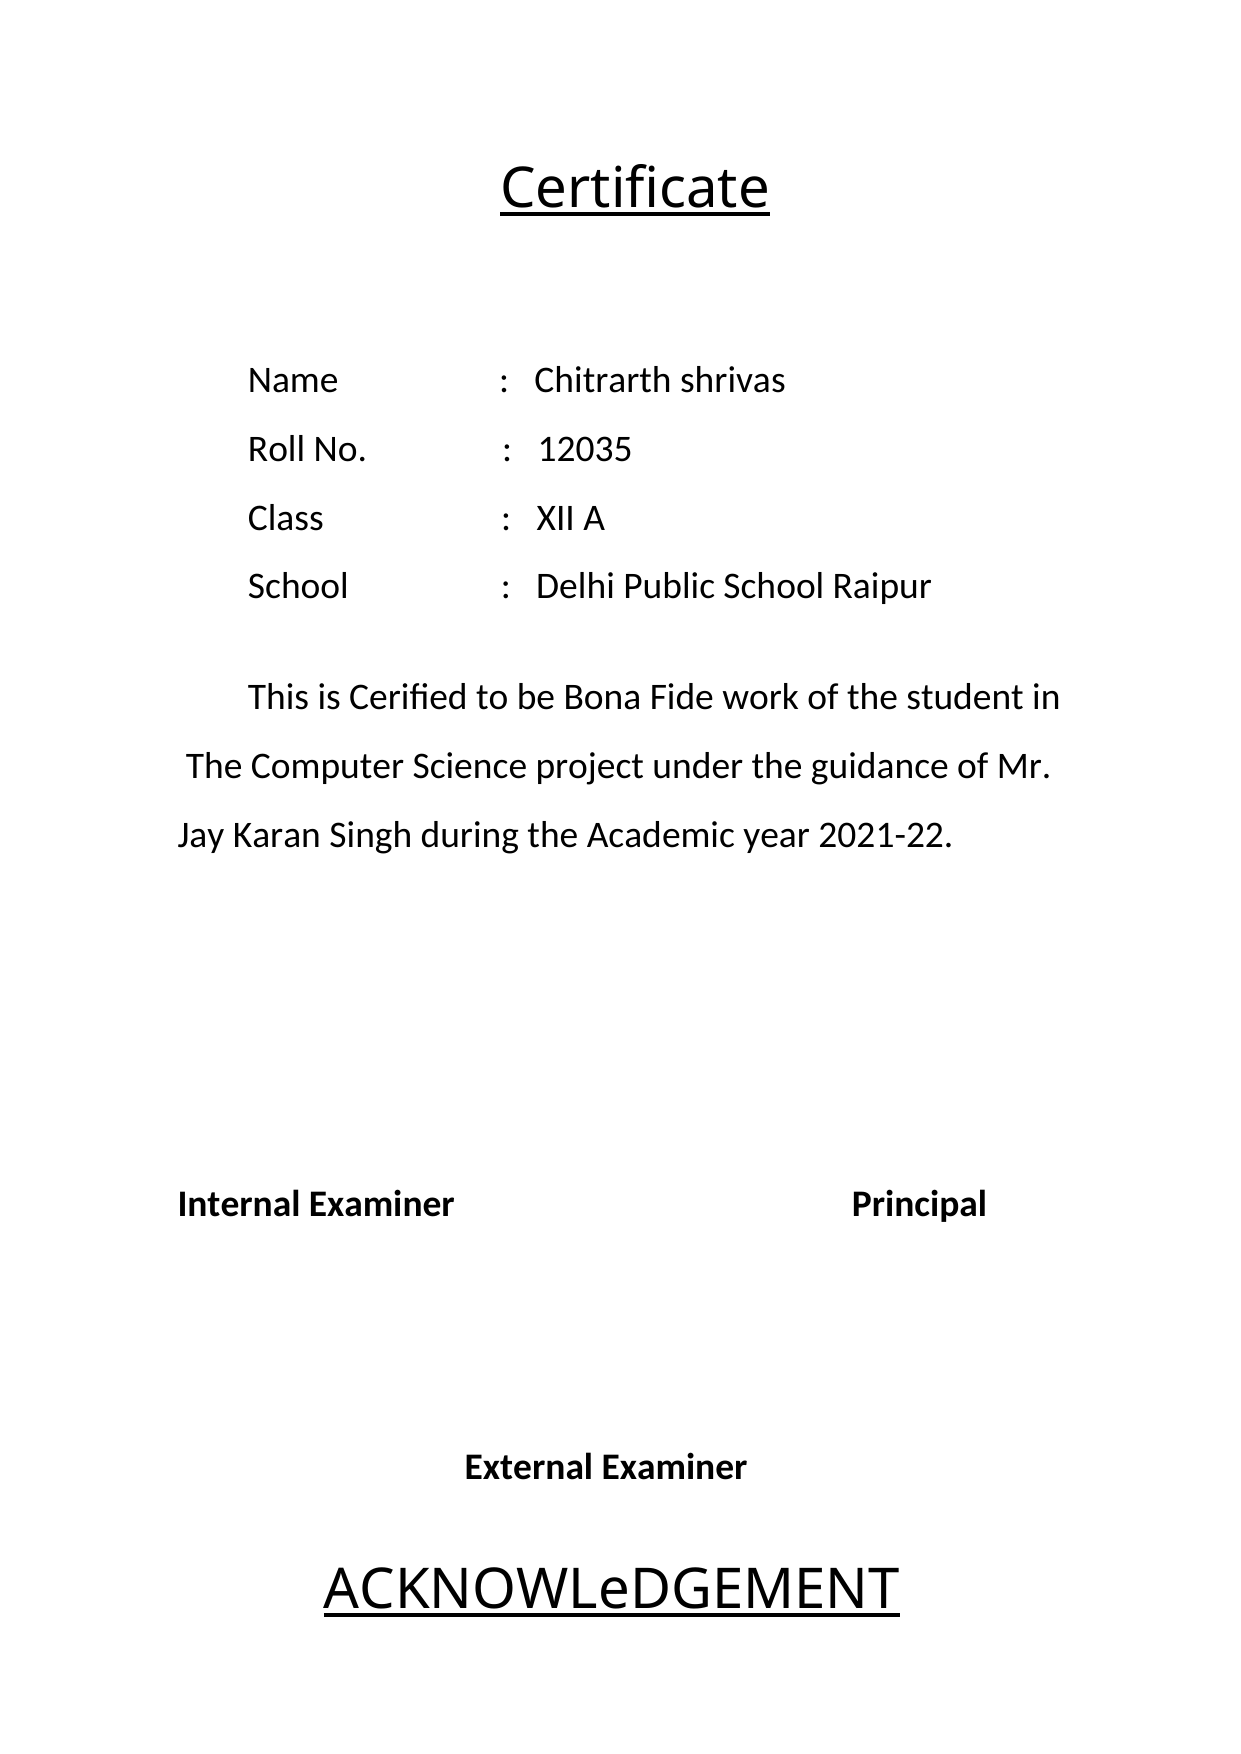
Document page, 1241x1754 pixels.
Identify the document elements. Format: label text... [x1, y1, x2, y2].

list Jay Karan Singh during the Academic year 2021-22. [177, 811, 1122, 856]
list The Computer Science project under the guidance of Mr. [177, 742, 1122, 788]
list Name : Chitrarth shrivas [248, 356, 1122, 402]
list ACKNOWLeDGEMENT [177, 1548, 1122, 1625]
text Certificate [148, 148, 1122, 224]
list Internal Examiner Principal [177, 1179, 1122, 1225]
list Roll No. : 12035 [248, 425, 1122, 471]
list School : Delhi Public School Raipur [248, 562, 1122, 608]
list External Examiner [177, 1443, 1122, 1489]
list This is Cerified to be Bona Fide work of the student in [248, 673, 1122, 719]
list Class : XII A [248, 493, 1122, 539]
